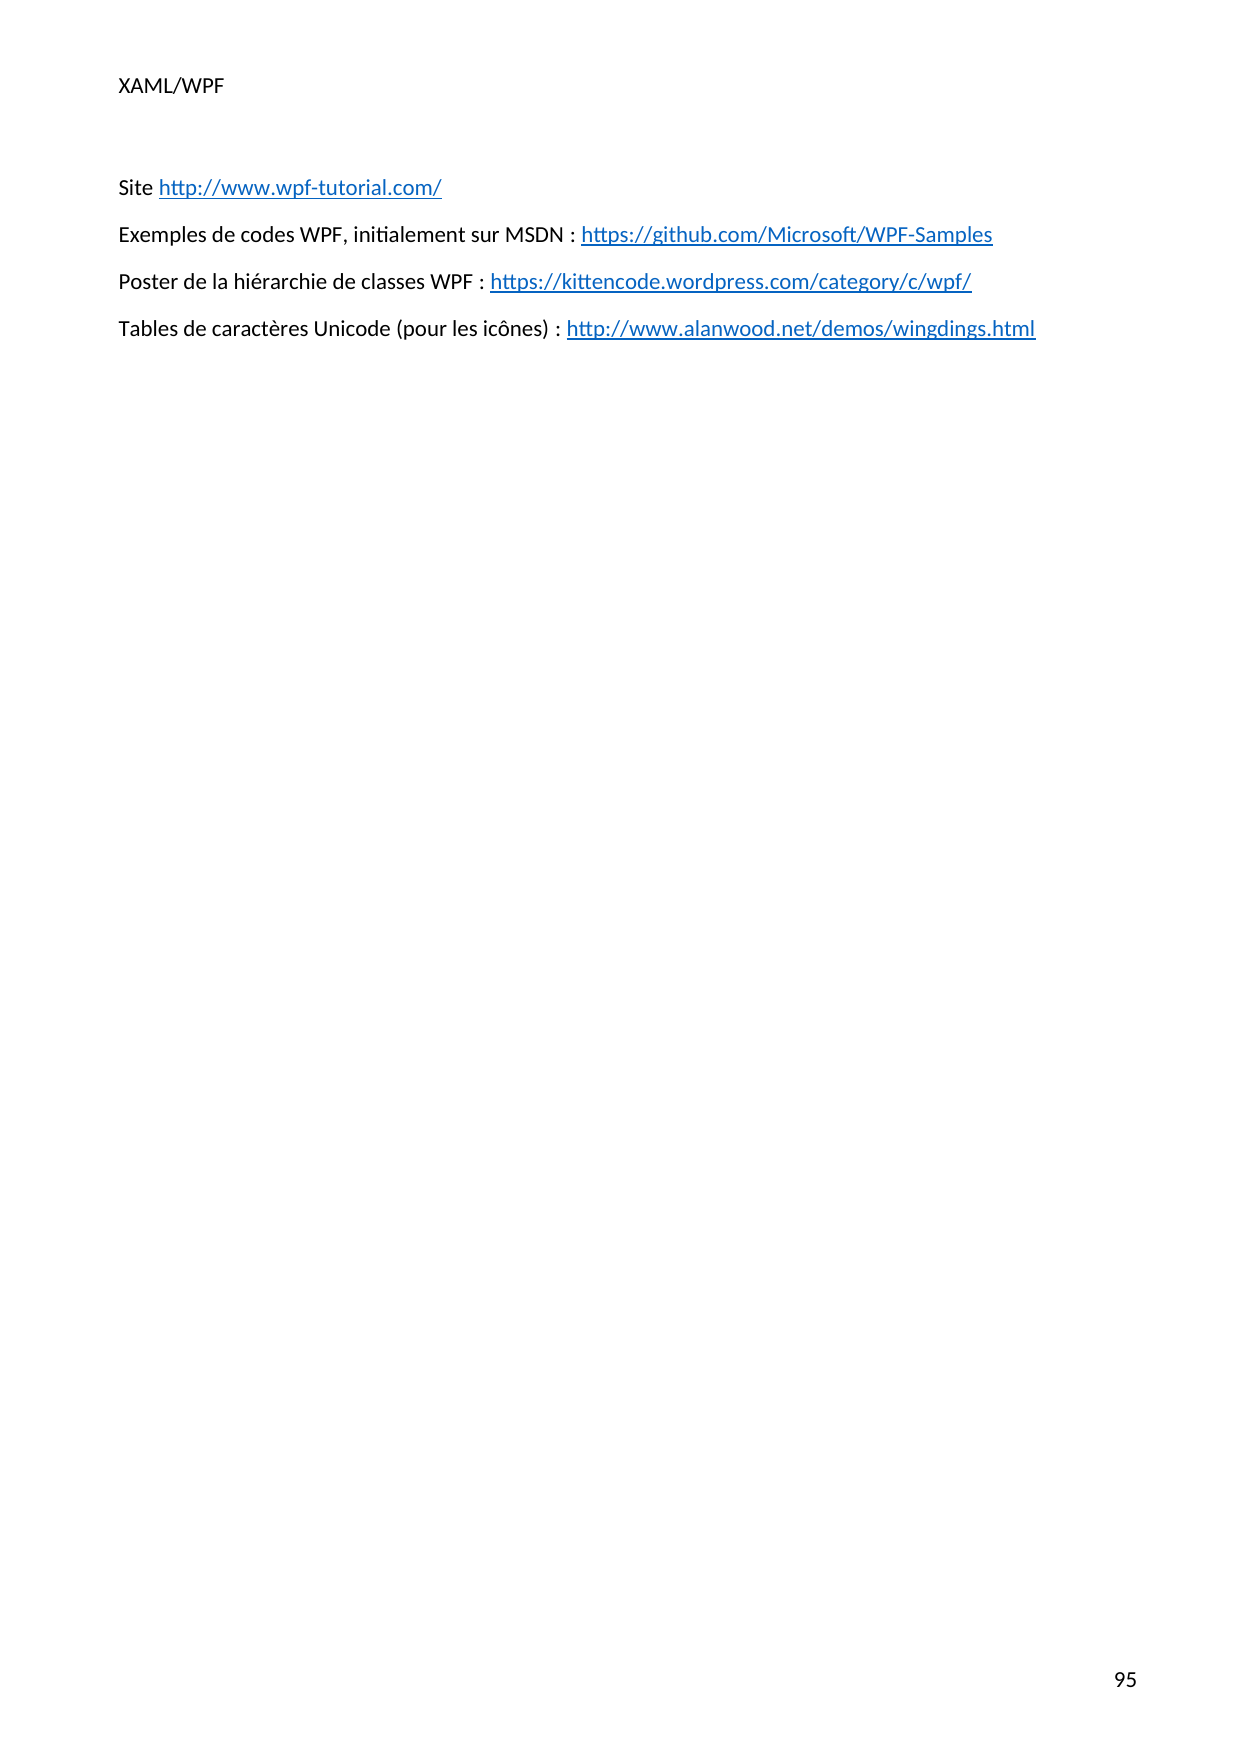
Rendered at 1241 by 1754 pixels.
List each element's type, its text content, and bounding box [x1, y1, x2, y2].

text Poster de la hiérarchie de classes WPF : https://kittencode.wordpress.com/category/c/wpf/ [118, 267, 1131, 295]
text Exemples de codes WPF, initialement sur MSDN : https://github.com/Microsoft/WPF-Samples [118, 220, 1131, 248]
text Tables de caractères Unicode (pour les icônes) : http://www.alanwood.net/demos/wingdings.html [118, 314, 1131, 342]
text Site http://www.wpf-tutorial.com/ [118, 173, 1131, 201]
